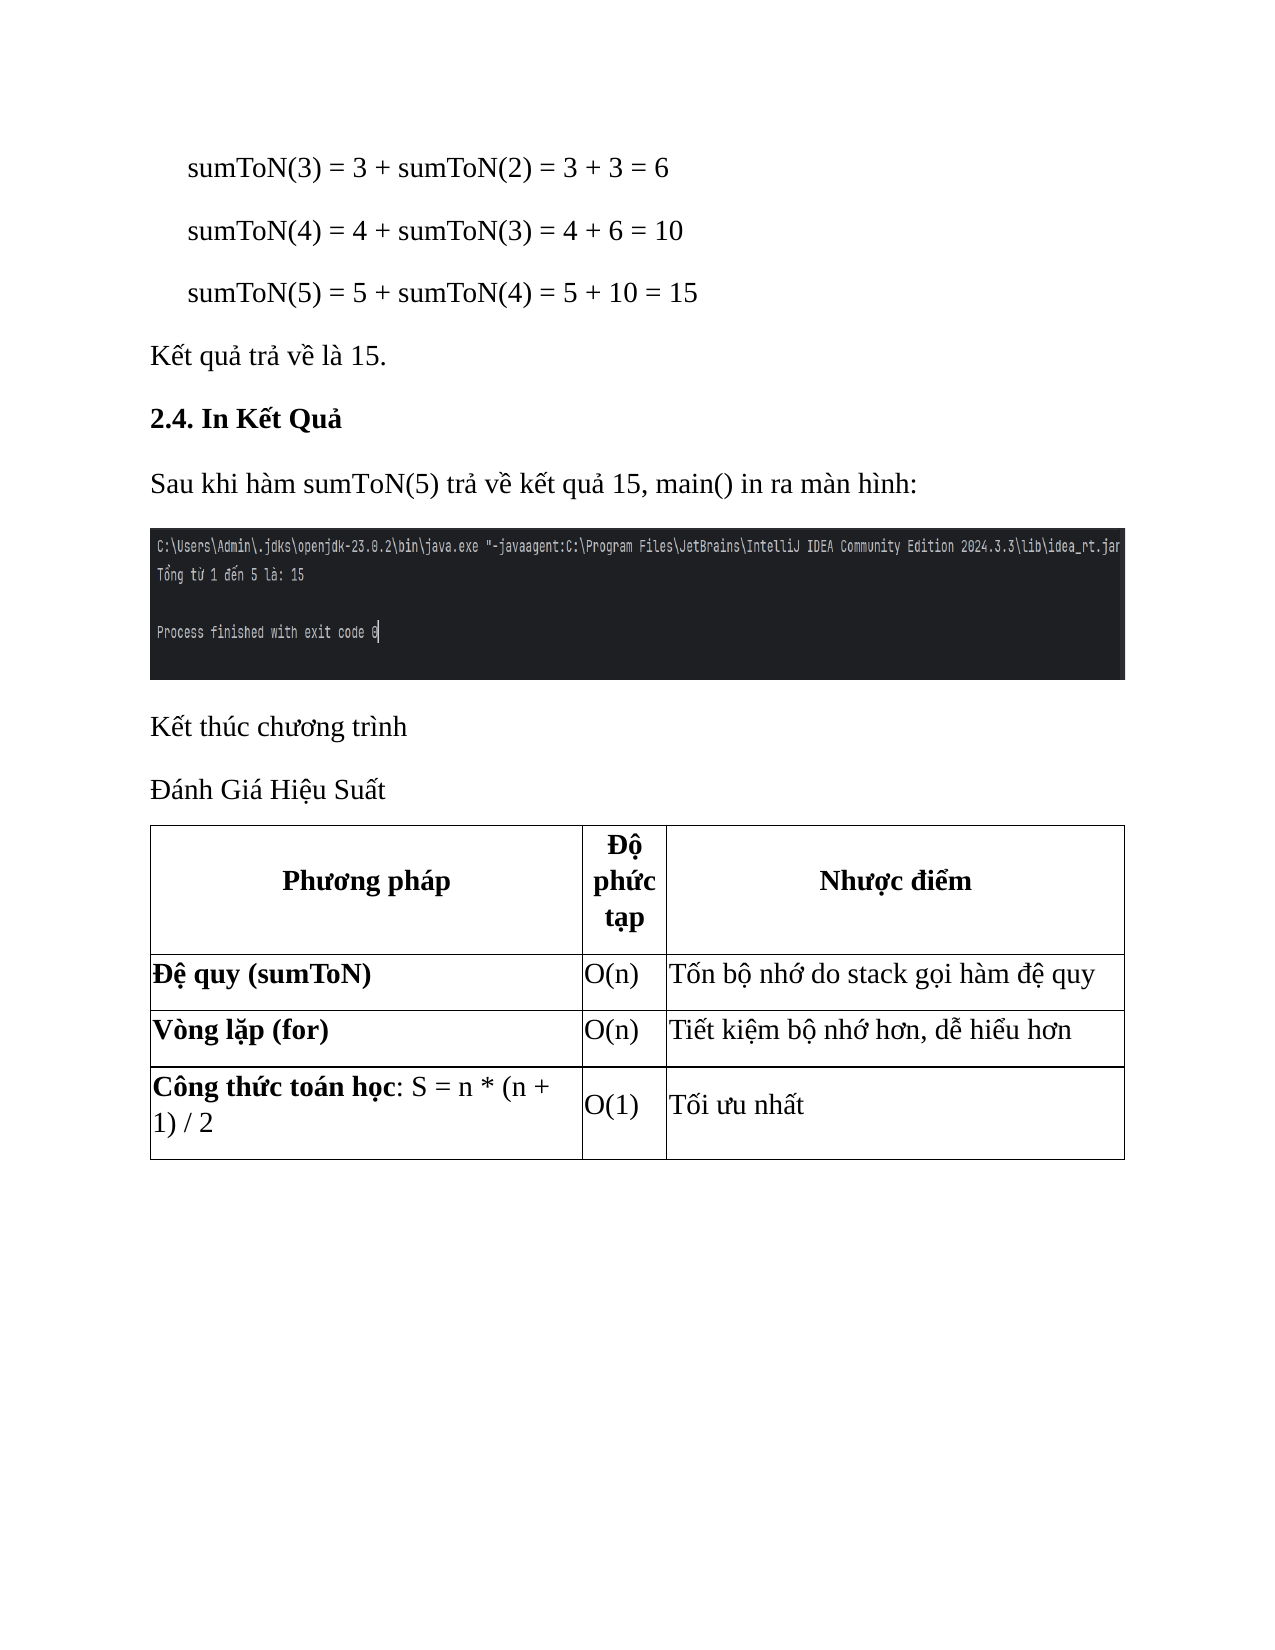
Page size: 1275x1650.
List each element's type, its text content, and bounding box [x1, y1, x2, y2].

text sumToN(4) = 4 + sumToN(3) = 4 + 6 = 10 [187, 213, 1125, 246]
table_header Độ phức tạp [583, 826, 666, 953]
table_cell O(1) [583, 1068, 666, 1159]
table_cell Tối ưu nhất [667, 1068, 1124, 1159]
text Đánh Giá Hiệu Suất [150, 772, 1125, 805]
table_header Nhược điểm [667, 826, 1124, 953]
text Kết thúc chương trình [150, 709, 1125, 743]
text Sau khi hàm sumToN(5) trả về kết quả 15, main() in ra màn hình: [150, 466, 1125, 500]
table_cell Đệ quy (sumToN) [151, 955, 582, 1010]
table_cell O(n) [583, 955, 666, 1010]
text sumToN(3) = 3 + sumToN(2) = 3 + 3 = 6 [187, 150, 1125, 183]
table_cell Vòng lặp (for) [151, 1011, 582, 1066]
text Kết quả trả về là 15. [150, 338, 1125, 372]
picture [150, 528, 1125, 680]
text sumToN(5) = 5 + sumToN(4) = 5 + 10 = 15 [187, 275, 1125, 309]
table_header Phương pháp [151, 826, 582, 953]
table_cell Công thức toán học: S = n * (n + 1) / 2 [151, 1068, 582, 1159]
table_cell O(n) [583, 1011, 666, 1066]
table_cell Tốn bộ nhớ do stack gọi hàm đệ quy [667, 955, 1124, 1010]
table_cell Tiết kiệm bộ nhớ hơn, dễ hiểu hơn [667, 1011, 1124, 1066]
text 2.4. In Kết Quả [150, 401, 1125, 434]
